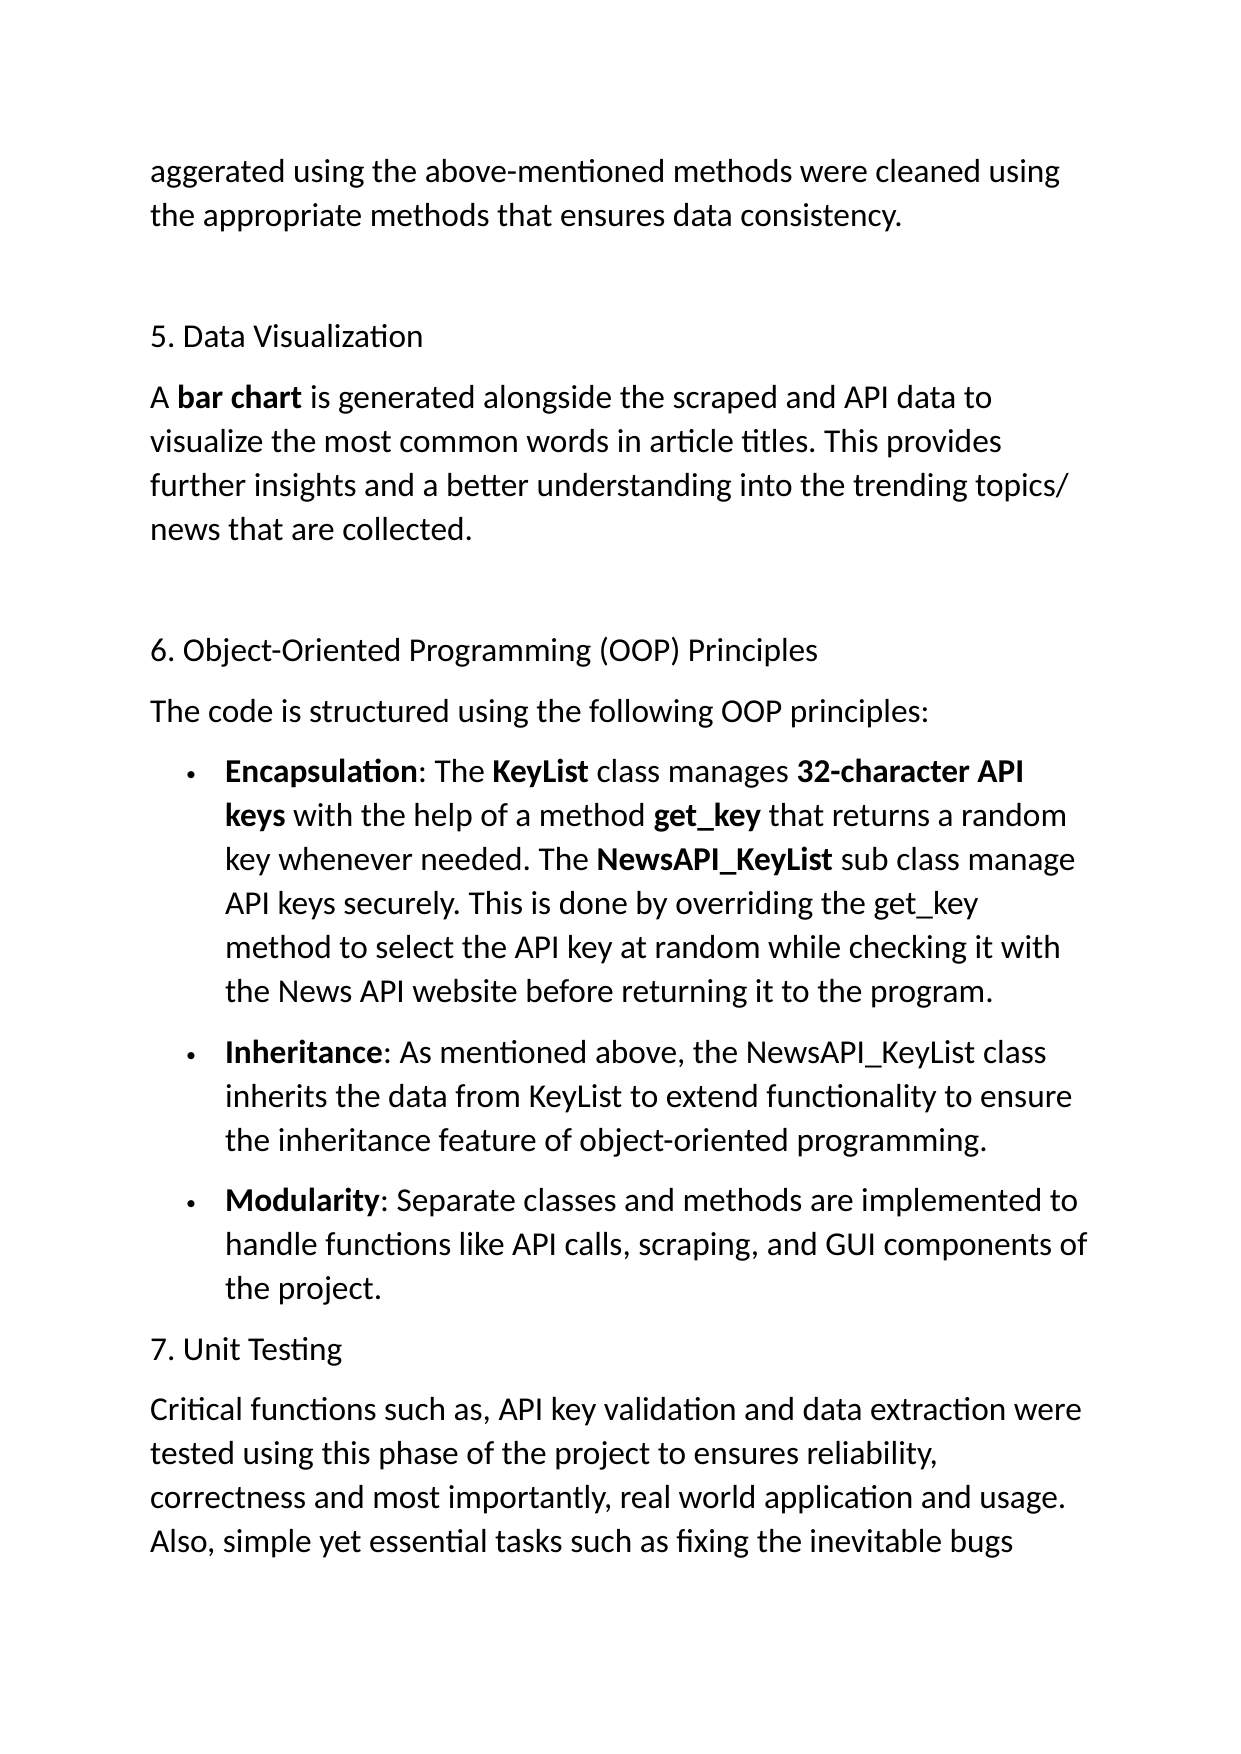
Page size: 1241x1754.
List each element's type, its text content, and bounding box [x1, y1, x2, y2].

text A bar chart is generated alongside the scraped and API data to visualize the most common words in article titles. This provides further insights and a better understanding into the trending topics/ news that are collected. [150, 376, 1090, 548]
list Modularity: Separate classes and methods are implemented to handle functions like API calls, scraping, and GUI components of the project. [187, 1179, 1090, 1308]
text 6. Object-Oriented Programming (OOP) Principles [150, 629, 1090, 670]
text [150, 150, 1090, 235]
list Inheritance: As mentioned above, the NewsAPI_KeyList class inherits the data from KeyList to extend functionality to ensure the inheritance feature of object-oriented programming. [187, 1031, 1090, 1159]
text 5. Data Visualization [150, 315, 1090, 356]
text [150, 1388, 1090, 1561]
text The code is structured using the following OOP principles: [150, 689, 1090, 730]
text 7. Unit Testing [150, 1328, 1090, 1368]
list Encapsulation: The KeyList class manages 32-character API keys with the help of a method get_key that returns a random key whenever needed. The NewsAPI_KeyList sub class manage API keys securely. This is done by overriding the get_key method to select the API key at random while checking it with the News API website before returning it to the program. [187, 750, 1090, 1011]
